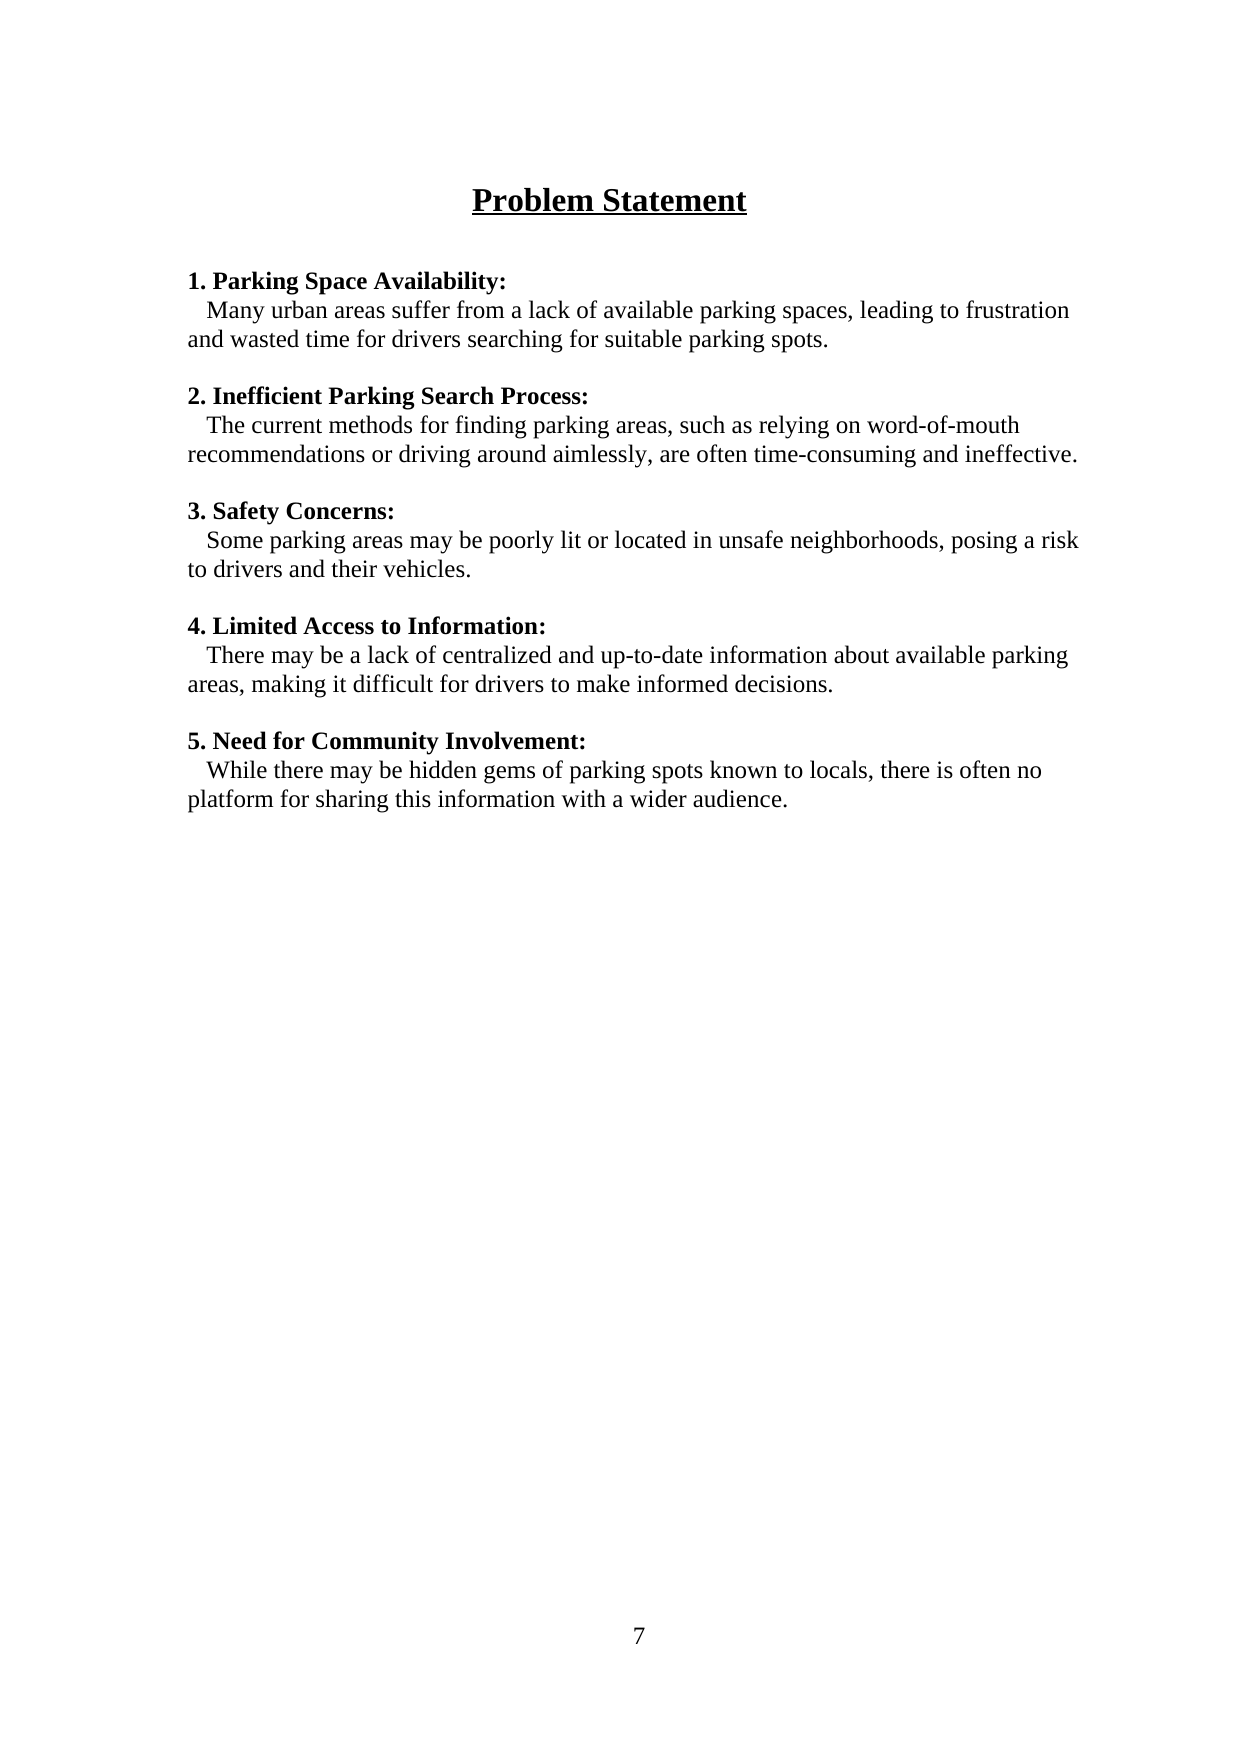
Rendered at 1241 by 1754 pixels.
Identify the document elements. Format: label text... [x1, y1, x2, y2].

text Some parking areas may be poorly lit or located in unsafe neighborhoods, posing a risk to drivers and their vehicles. [187, 525, 1090, 582]
text While there may be hidden gems of parking spots known to locals, there is often no platform for sharing this information with a wider audience. [187, 755, 1090, 812]
text 5. Need for Community Involvement: [187, 726, 1090, 755]
text There may be a lack of centralized and up-to-date information about available parking areas, making it difficult for drivers to make informed decisions. [187, 640, 1090, 697]
text Many urban areas suffer from a lack of available parking spaces, leading to frustration and wasted time for drivers searching for suitable parking spots. [187, 295, 1090, 352]
text 3. Safety Concerns: [187, 496, 1090, 525]
text 2. Inefficient Parking Search Process: [187, 381, 1090, 410]
text The current methods for finding parking areas, such as relying on word-of-mouth recommendations or driving around aimlessly, are often time-consuming and ineffective. [187, 410, 1090, 467]
text Problem Statement [128, 180, 1090, 218]
text 1. Parking Space Availability: [187, 266, 1090, 295]
text 4. Limited Access to Information: [187, 611, 1090, 640]
